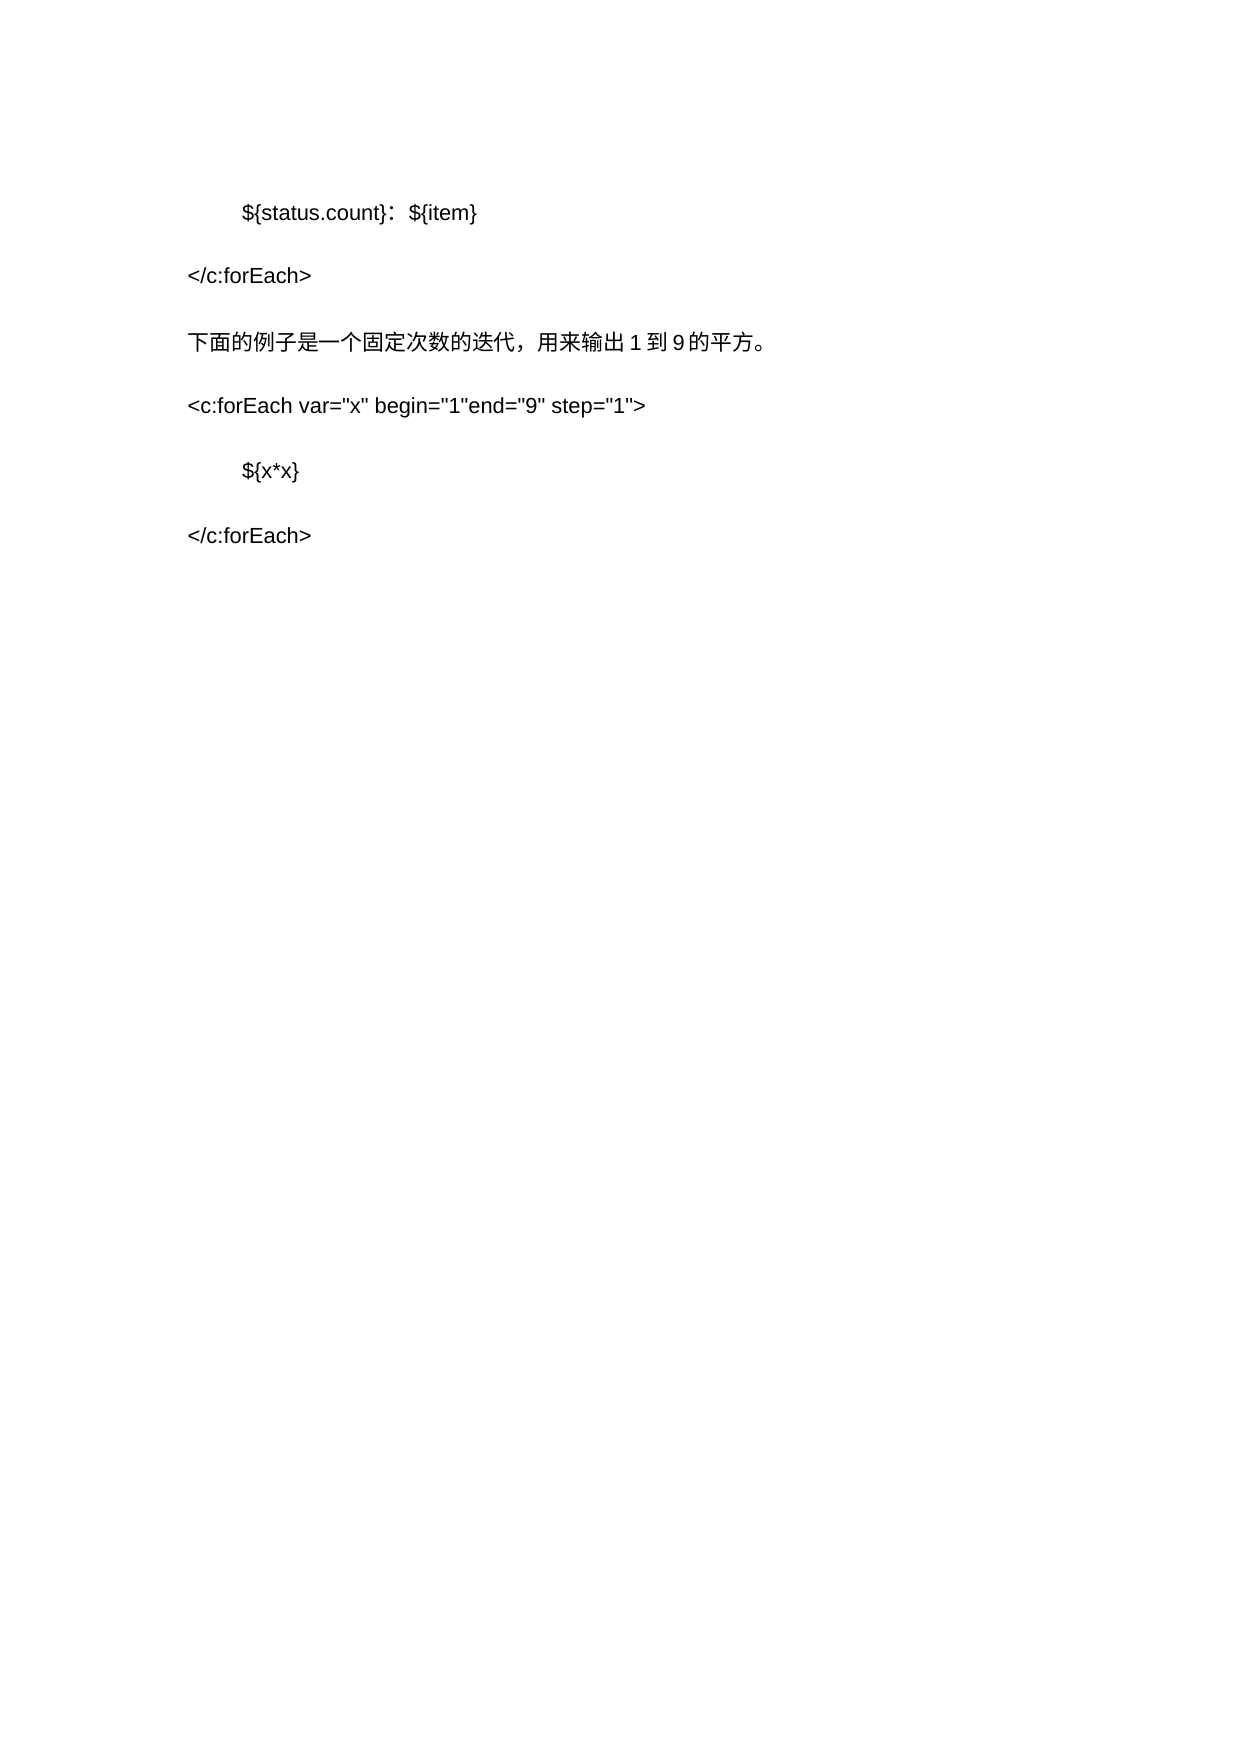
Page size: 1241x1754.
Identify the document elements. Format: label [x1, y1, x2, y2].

text [187, 162, 1053, 552]
